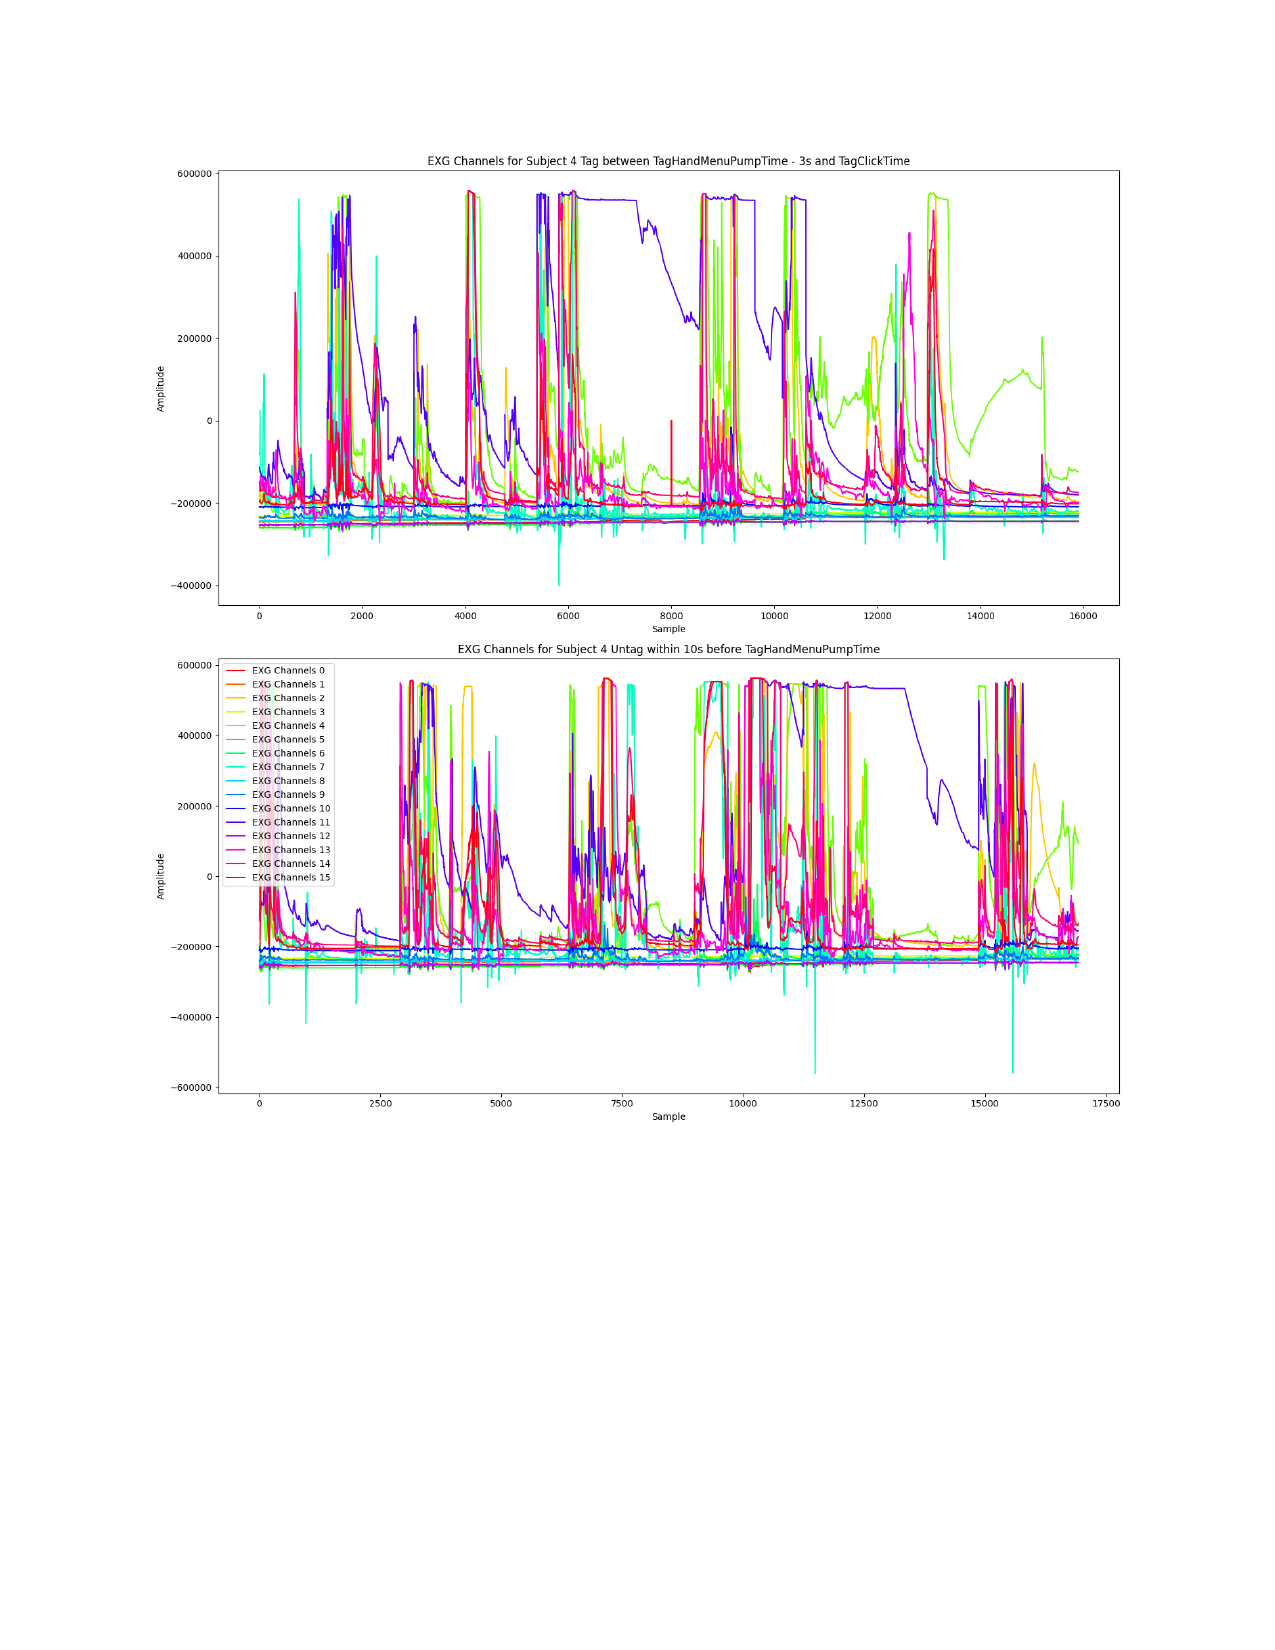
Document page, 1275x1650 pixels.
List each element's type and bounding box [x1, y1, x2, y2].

picture [150, 150, 1125, 1128]
